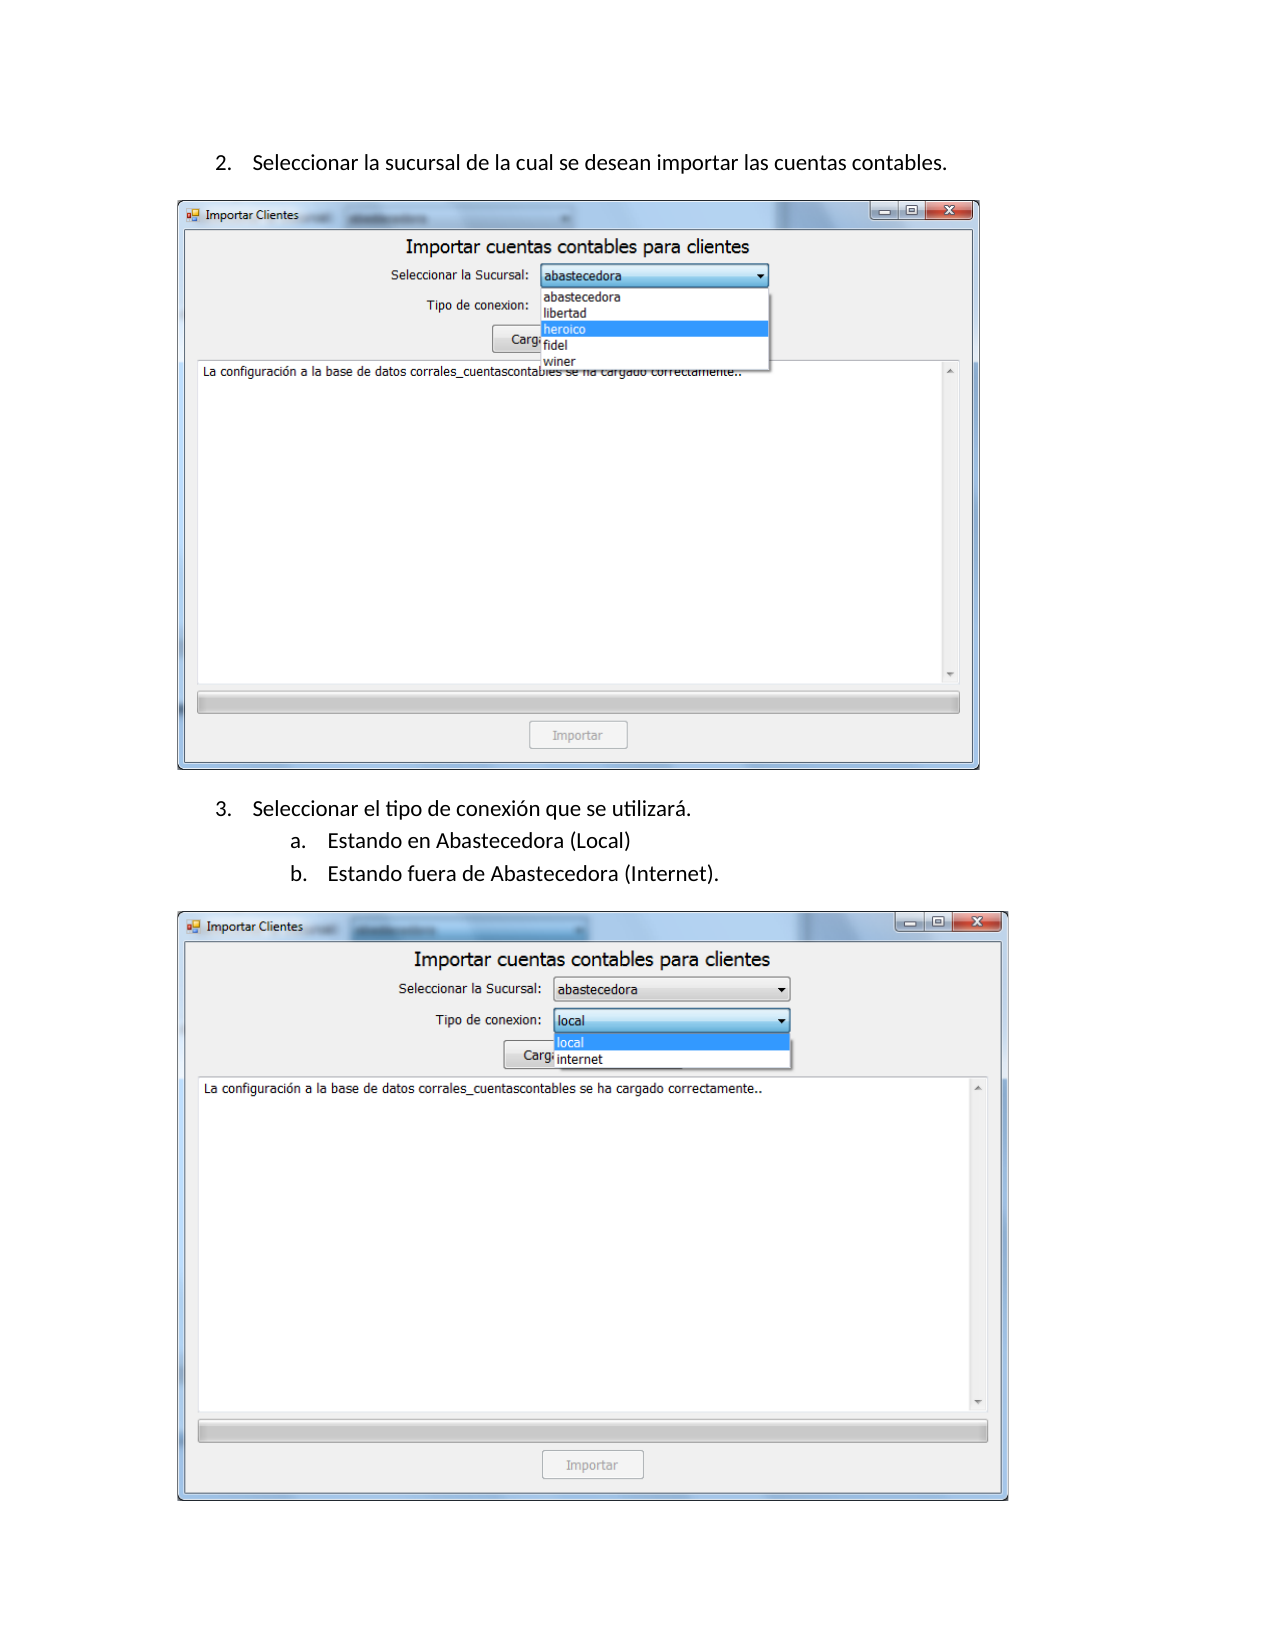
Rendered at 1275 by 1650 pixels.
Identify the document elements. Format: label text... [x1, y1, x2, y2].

picture [177, 911, 1009, 1501]
picture [177, 200, 980, 770]
list Estando en Abastecedora (Local) [290, 827, 1098, 854]
list Seleccionar la sucursal de la cual se desean importar las cuentas contables. [215, 148, 1098, 176]
list Estando fuera de Abastecedora (Internet). [290, 859, 1098, 887]
list Seleccionar el tipo de conexión que se utilizará. [215, 794, 1098, 822]
